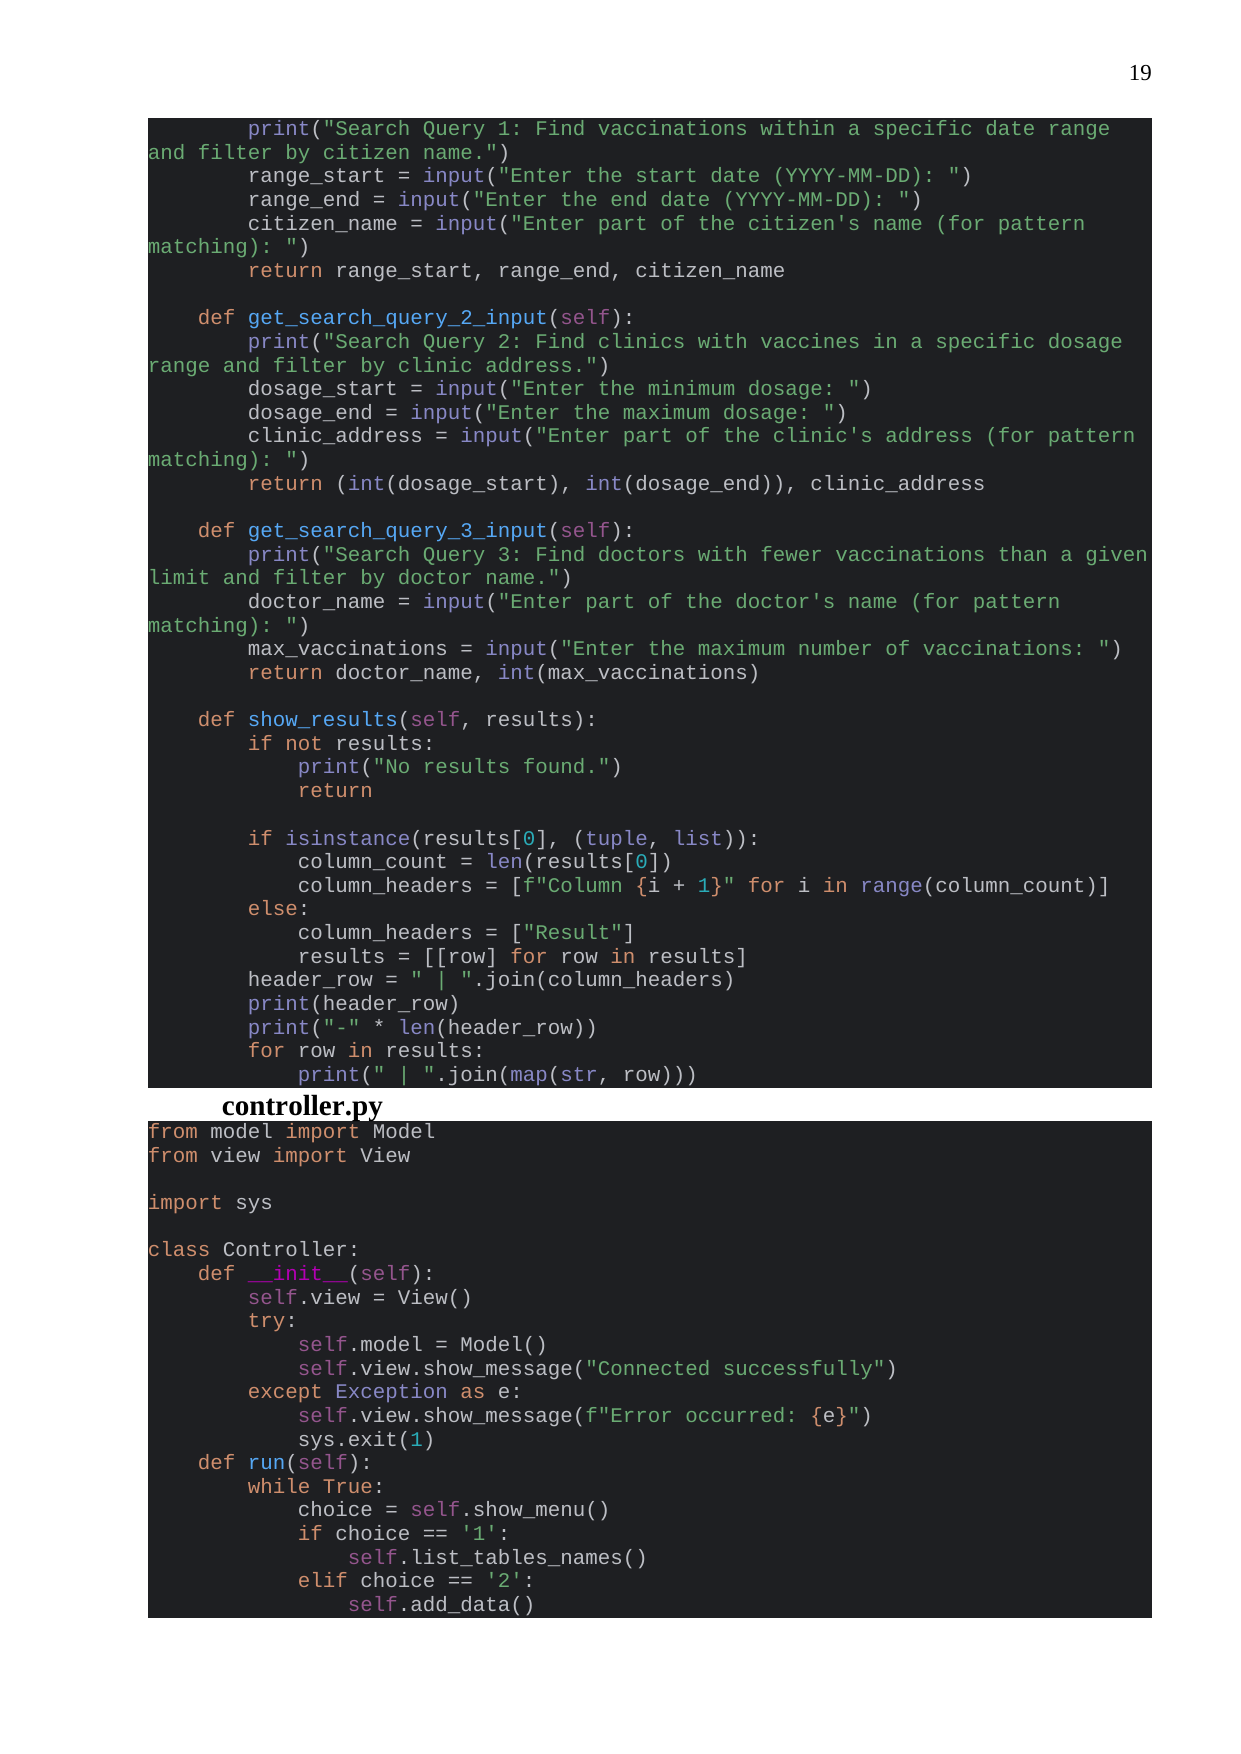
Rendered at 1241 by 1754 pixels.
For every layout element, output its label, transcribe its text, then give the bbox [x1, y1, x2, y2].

text controller.py [148, 1088, 1152, 1121]
